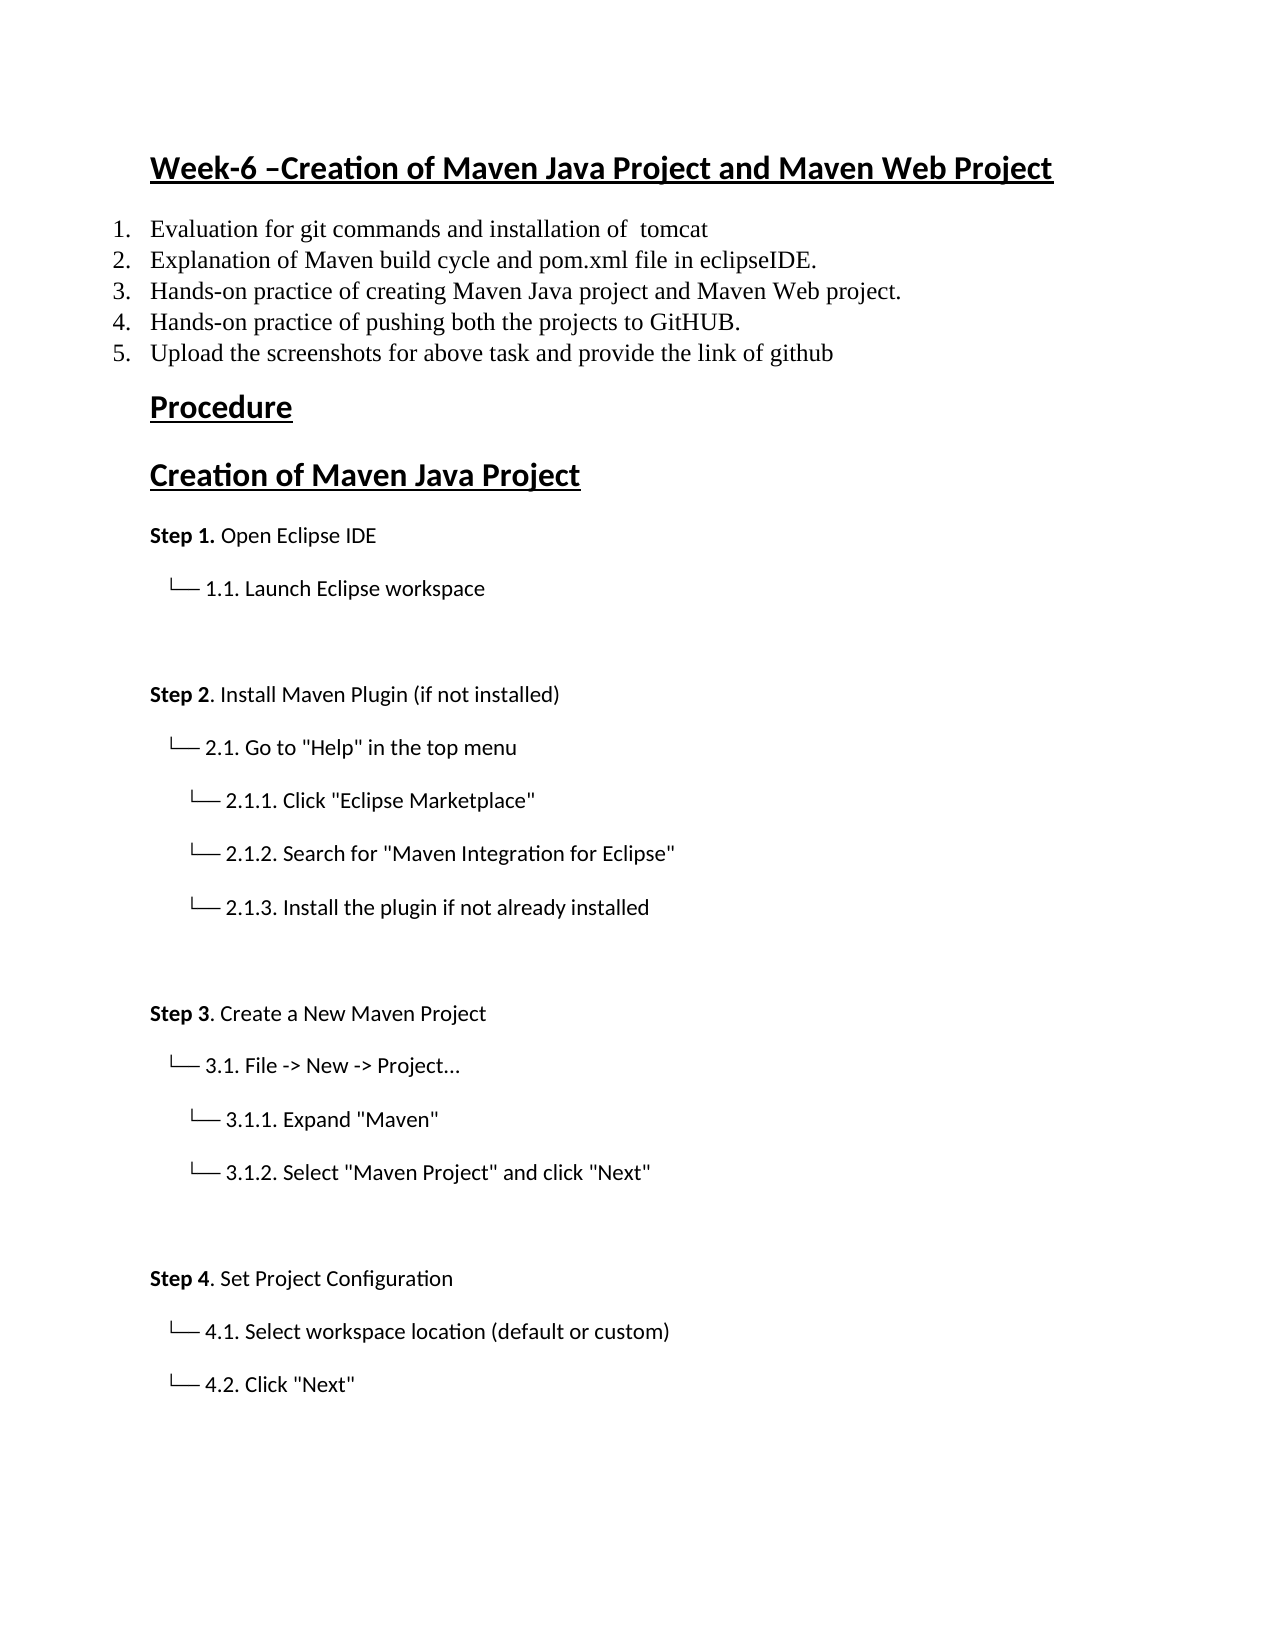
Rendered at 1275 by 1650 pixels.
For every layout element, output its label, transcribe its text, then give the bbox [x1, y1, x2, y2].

text Step 1. Open Eclipse IDE [150, 521, 1153, 549]
list Explanation of Maven build cycle and pom.xml file in eclipseIDE. [112, 245, 1153, 274]
text Step 2. Install Maven Plugin (if not installed) [150, 681, 1153, 708]
text └── 3.1. File -> New -> Project... [150, 1052, 1153, 1080]
text └── 3.1.1. Expand "Maven" [150, 1105, 1153, 1133]
text └── 2.1.1. Click "Eclipse Marketplace" [150, 787, 1153, 814]
text └── 2.1. Go to "Help" in the top menu [150, 733, 1153, 762]
text └── 4.1. Select workspace location (default or custom) [150, 1317, 1153, 1345]
text └── 4.2. Click "Next" [150, 1370, 1153, 1398]
list Hands-on practice of pushing both the projects to GitHUB. [112, 307, 1153, 336]
text Step 3. Create a New Maven Project [150, 999, 1153, 1027]
text Week-6 –Creation of Maven Java Project and Maven Web Project [150, 147, 1153, 187]
text └── 3.1.2. Select "Maven Project" and click "Next" [150, 1158, 1153, 1186]
text └── 2.1.2. Search for "Maven Integration for Eclipse" [150, 839, 1153, 868]
text └── 1.1. Launch Eclipse workspace [150, 574, 1153, 602]
text Creation of Maven Java Project [150, 454, 1153, 494]
text └── 2.1.3. Install the plugin if not already installed [150, 893, 1153, 921]
text Step 4. Set Project Configuration [150, 1264, 1153, 1292]
list Evaluation for git commands and installation of tomcat [112, 214, 1153, 243]
list Hands-on practice of creating Maven Java project and Maven Web project. [112, 276, 1153, 305]
list Upload the screenshots for above task and provide the link of github [112, 338, 1153, 367]
text Procedure [150, 386, 1153, 427]
